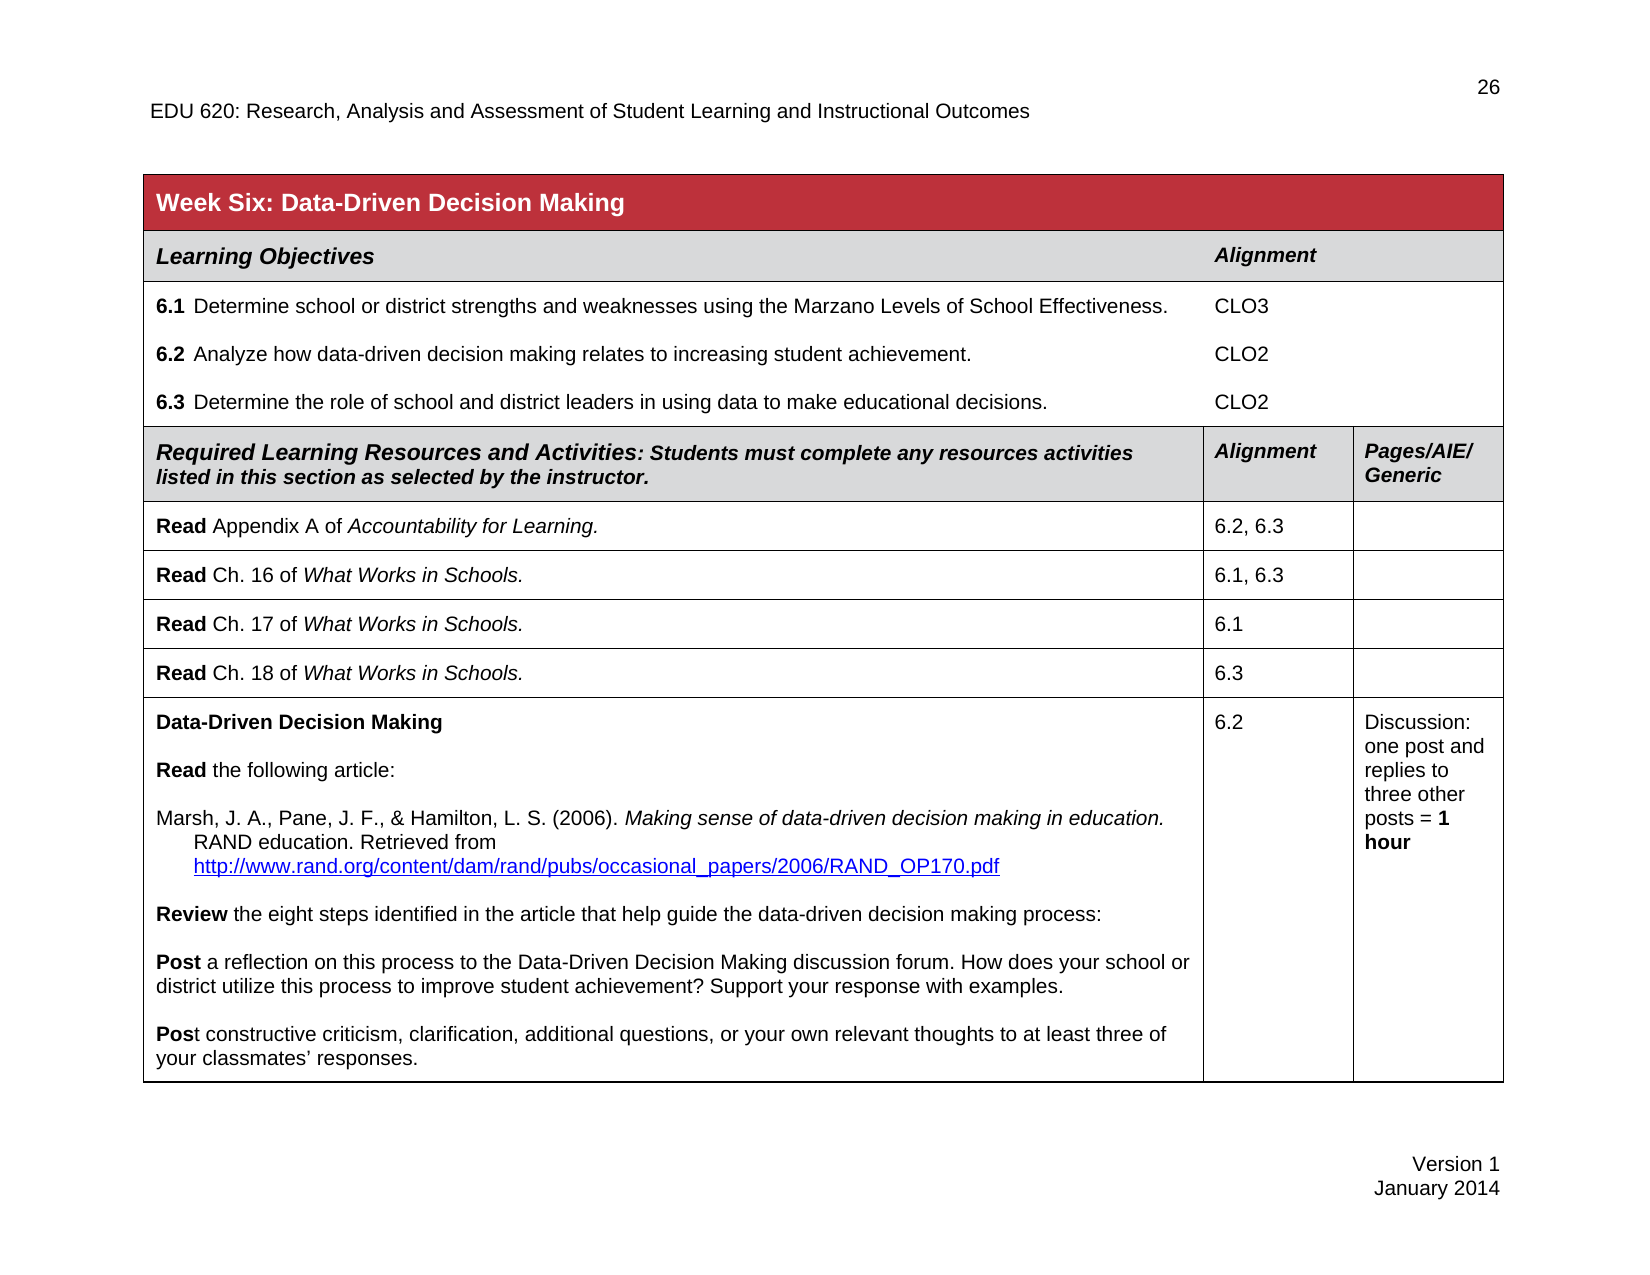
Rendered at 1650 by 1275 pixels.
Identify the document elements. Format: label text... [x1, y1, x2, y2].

table_cell Alignment [1203, 231, 1503, 281]
table_cell 6.2 [1204, 698, 1353, 1081]
table_cell [1354, 649, 1503, 697]
table_cell [1354, 551, 1503, 599]
table_cell CLO2 [1203, 378, 1503, 426]
table_cell [1354, 600, 1503, 648]
table_cell [1354, 502, 1503, 550]
table_cell 6.3 [1204, 649, 1353, 697]
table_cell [1354, 698, 1503, 1081]
table_cell 6.1 [1204, 600, 1353, 648]
table_cell Read Appendix A of Accountability for Learning. [144, 502, 1203, 550]
table_cell 6.1, 6.3 [1204, 551, 1353, 599]
table_cell Alignment [1204, 427, 1353, 501]
table_cell CLO2 [1203, 330, 1503, 378]
table_cell Read Ch. 18 of What Works in Schools. [144, 649, 1203, 697]
table_cell Read Ch. 17 of What Works in Schools. [144, 600, 1203, 648]
table_cell Analyze how data-driven decision making relates to increasing student achievement. [144, 330, 1203, 378]
table_cell Pages/AIE/ Generic [1354, 427, 1503, 501]
table_cell Determine school or district strengths and weaknesses using the Marzano Levels of School Effectiveness. [144, 282, 1203, 330]
table_cell Learning Objectives [144, 231, 1203, 281]
table_cell 6.2, 6.3 [1204, 502, 1353, 550]
table_cell Data-Driven Decision Making Read the following article: Marsh, J. A., Pane, J. F., & Hamilton, L. S. (2006). Making sense of data-driven decision making in education. RAND education. Retrieved from http://www.rand.org/content/dam/rand/pubs/occasional_papers/2006/RAND_OP170.pdf Review the eight steps identified in the article that help guide the data-driven decision making process: Post a reflection on this process to the Data-Driven Decision Making discussion forum. How does your school or district utilize this process to improve student achievement? Support your response with examples. Post constructive criticism, clarification, additional questions, or your own relevant thoughts to at least three of your classmates’ responses. [144, 698, 1203, 1081]
table_header [1203, 175, 1353, 230]
table_header [1353, 175, 1503, 230]
table_cell Determine the role of school and district leaders in using data to make educational decisions. [144, 378, 1203, 426]
table_header Week Six: Data-Driven Decision Making [144, 175, 1203, 230]
table_cell Read Ch. 16 of What Works in Schools. [144, 551, 1203, 599]
table_cell Required Learning Resources and Activities: Students must complete any resources activities listed in this section as selected by the instructor. [144, 427, 1203, 501]
table_cell CLO3 [1203, 282, 1503, 330]
